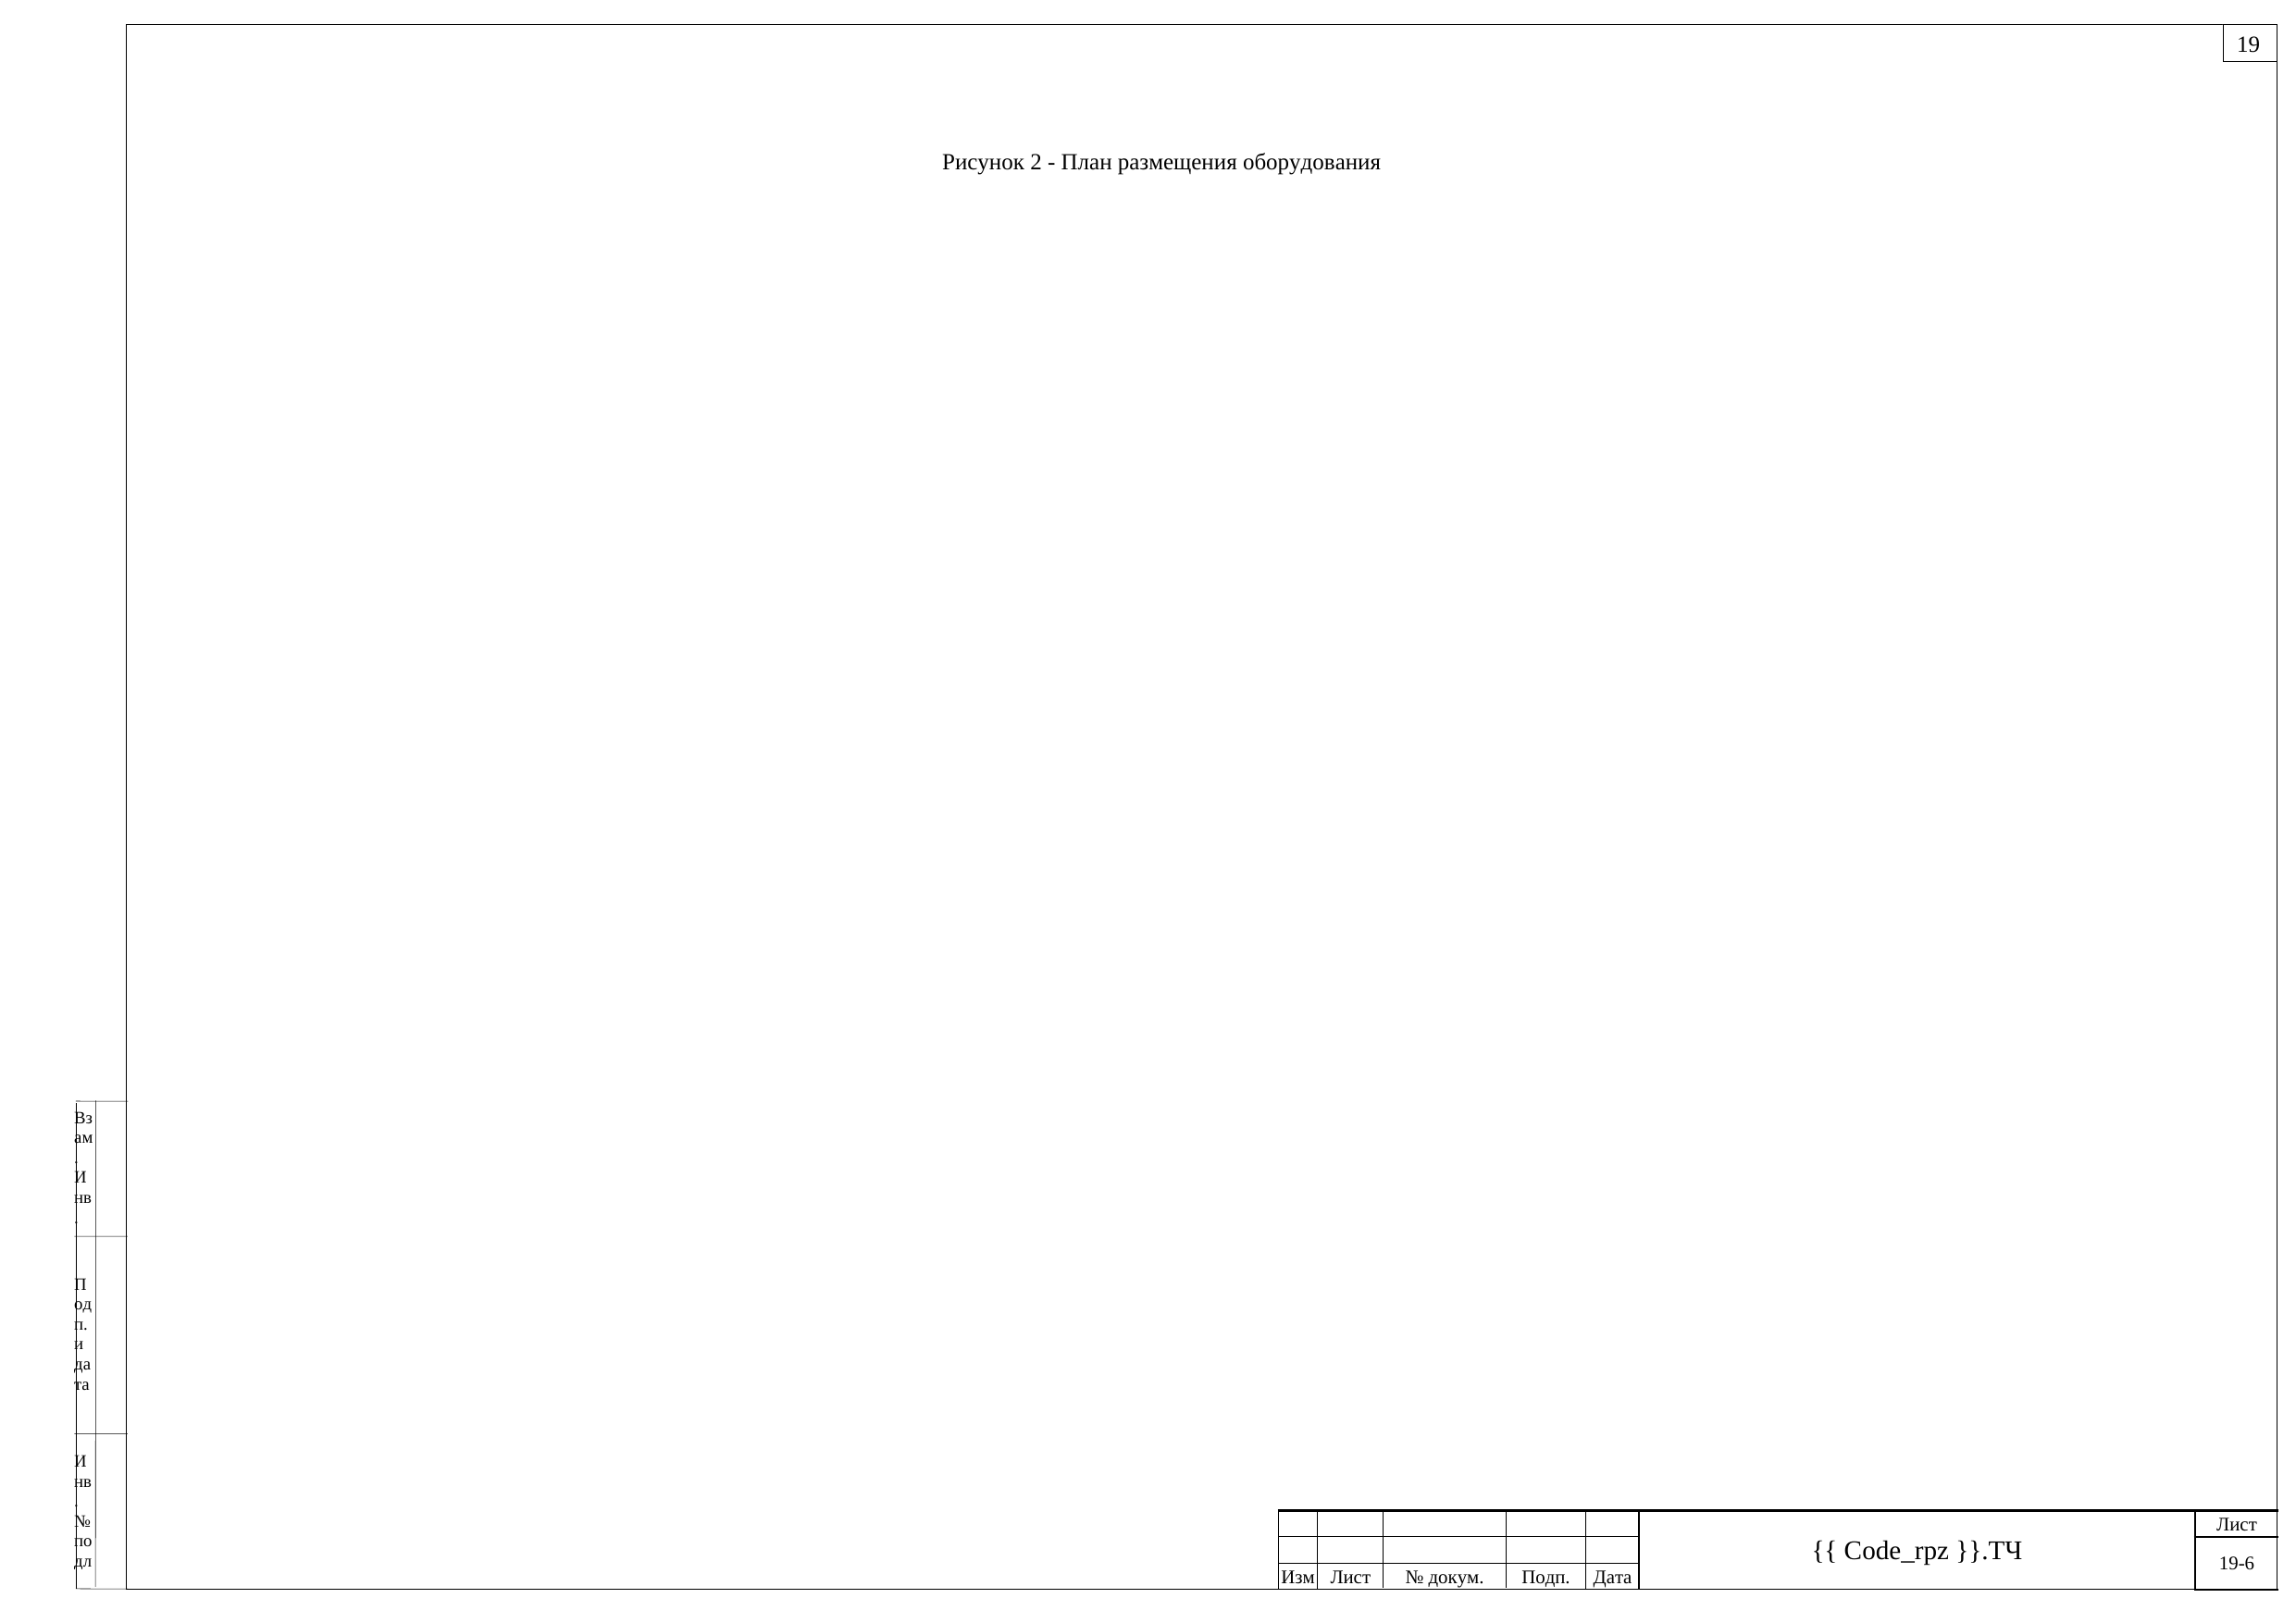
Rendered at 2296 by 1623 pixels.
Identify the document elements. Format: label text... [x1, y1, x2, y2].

text Рисунок 2 - План размещения оборудования [137, 148, 2186, 175]
